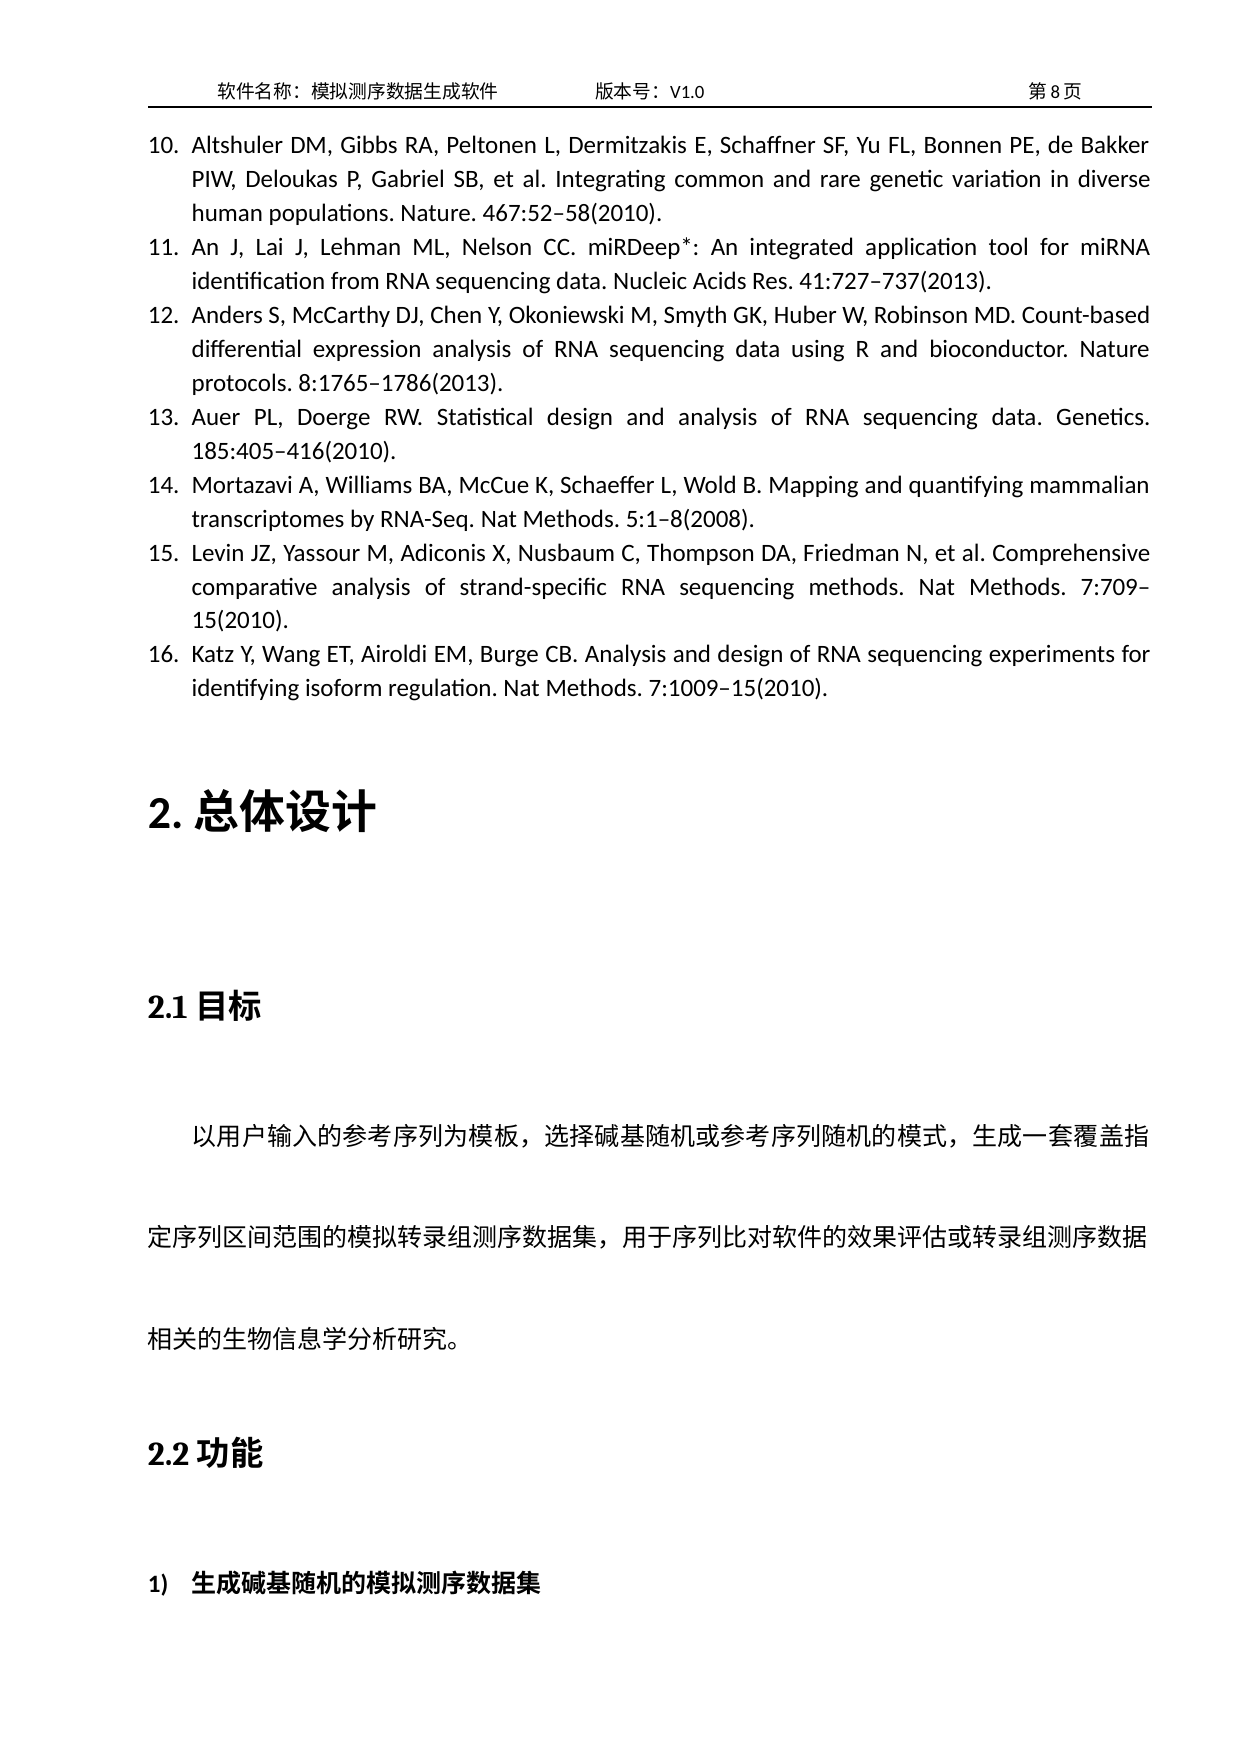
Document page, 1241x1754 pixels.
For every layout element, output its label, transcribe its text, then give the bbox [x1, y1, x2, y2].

subtitle 2.1 目标 [148, 970, 1152, 1038]
list An J, Lai J, Lehman ML, Nelson CC. miRDeep*: An integrated application tool for miRNA identification from RNA sequencing data. Nucleic Acids Res. 41:727–737(2013). [148, 229, 1152, 297]
list Altshuler DM, Gibbs RA, Peltonen L, Dermitzakis E, Schaffner SF, Yu FL, Bonnen PE, de Bakker PIW, Deloukas P, Gabriel SB, et al. Integrating common and rare genetic variation in diverse human populations. Nature. 467:52–58(2010). [148, 128, 1152, 229]
subtitle 2.2 功能 [148, 1417, 1152, 1485]
list Levin JZ, Yassour M, Adiconis X, Nusbaum C, Thompson DA, Friedman N, et al. Comprehensive comparative analysis of strand-specific RNA sequencing methods. Nat Methods. 7:709–15(2010). [148, 535, 1152, 637]
subtitle 2. 总体设计 [148, 774, 1152, 842]
list Anders S, McCarthy DJ, Chen Y, Okoniewski M, Smyth GK, Huber W, Robinson MD. Count-based differential expression analysis of RNA sequencing data using R and bioconductor. Nature protocols. 8:1765–1786(2013). [148, 297, 1152, 399]
list Katz Y, Wang ET, Airoldi EM, Burge CB. Analysis and design of RNA sequencing experiments for identifying isoform regulation. Nat Methods. 7:1009–15(2010). [148, 637, 1152, 705]
list 生成碱基随机的模拟测序数据集 [148, 1547, 1152, 1615]
list Mortazavi A, Williams BA, McCue K, Schaeffer L, Wold B. Mapping and quantifying mammalian transcriptomes by RNA-Seq. Nat Methods. 5:1–8(2008). [148, 467, 1152, 535]
text 以用户输入的参考序列为模板，选择碱基随机或参考序列随机的模式，生成一套覆盖指定序列区间范围的模拟转录组测序数据集，用于序列比对软件的效果评估或转录组测序数据相关的生物信息学分析研究。 [148, 1100, 1152, 1372]
list Auer PL, Doerge RW. Statistical design and analysis of RNA sequencing data. Genetics. 185:405–416(2010). [148, 399, 1152, 467]
